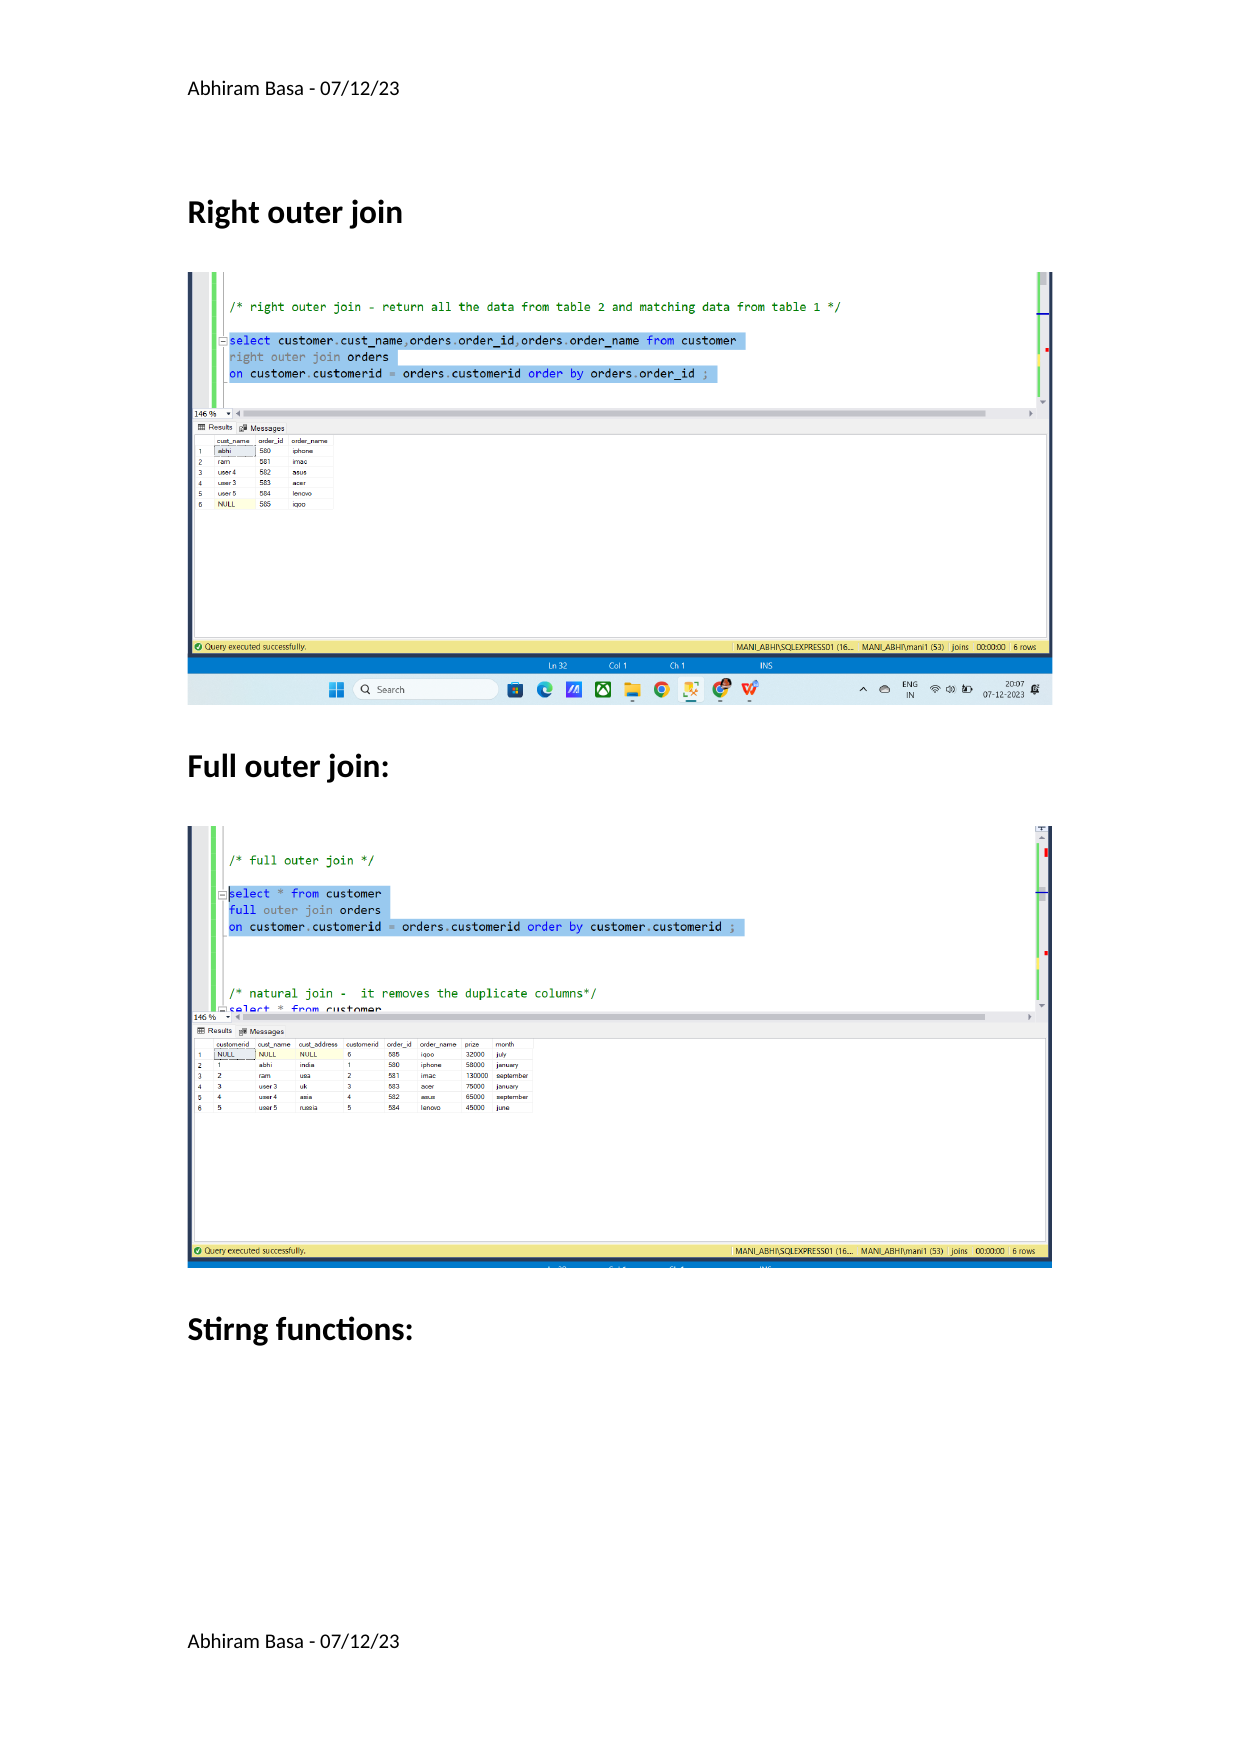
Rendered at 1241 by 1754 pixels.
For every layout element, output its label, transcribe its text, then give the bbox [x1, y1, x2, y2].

picture [187, 826, 1052, 1268]
text Right outer join [187, 191, 1053, 231]
text Stirng functions: [187, 1308, 1053, 1349]
text Full outer join: [187, 745, 1053, 786]
picture [187, 272, 1053, 705]
